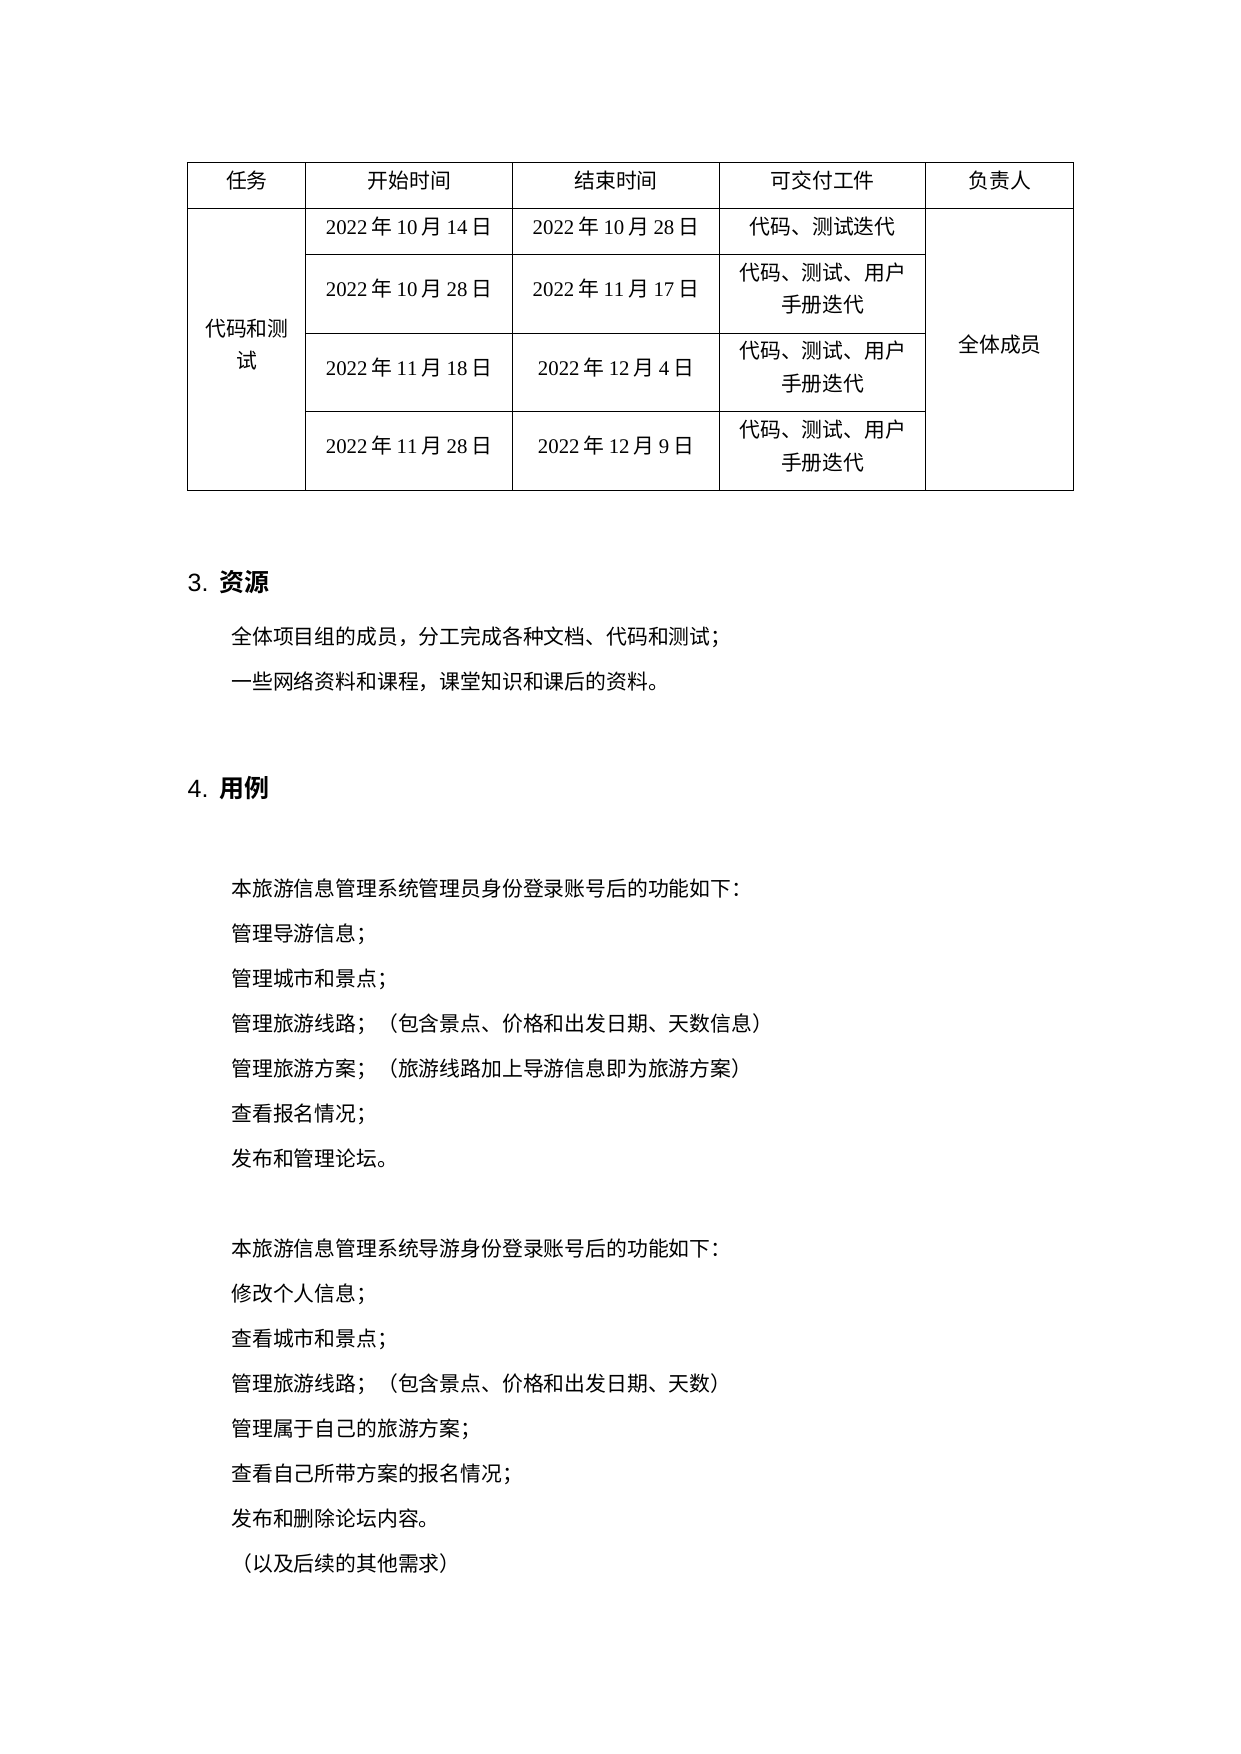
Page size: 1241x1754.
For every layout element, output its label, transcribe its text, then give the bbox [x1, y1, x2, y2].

text 本旅游信息管理系统导游身份登录账号后的功能如下： [187, 1231, 1053, 1263]
table_cell 全体成员 [926, 209, 1073, 490]
table_header 任务 [188, 163, 305, 208]
table_header 可交付工件 [720, 163, 925, 208]
table_cell 代码、测试、用户手册迭代 [720, 334, 925, 411]
subtitle 3. 资源 [187, 548, 1053, 613]
text 管理旅游线路；（包含景点、价格和出发日期、天数信息） [187, 1006, 1053, 1038]
text 查看自己所带方案的报名情况； [187, 1456, 1053, 1488]
text 发布和删除论坛内容。 [187, 1501, 1053, 1533]
table_cell 代码、测试迭代 [720, 209, 925, 254]
table_cell 2022年11月17日 [513, 255, 719, 333]
table_cell 2022年10月28日 [513, 209, 719, 254]
text 管理旅游线路；（包含景点、价格和出发日期、天数） [187, 1366, 1053, 1398]
text （以及后续的其他需求） [187, 1546, 1053, 1578]
text 查看报名情况； [187, 1096, 1053, 1128]
text 管理旅游方案；（旅游线路加上导游信息即为旅游方案） [187, 1051, 1053, 1083]
text 发布和管理论坛。 [187, 1141, 1053, 1173]
table_cell 2022年12月9日 [513, 412, 719, 490]
text 一些网络资料和课程，课堂知识和课后的资料。 [187, 664, 1053, 697]
table_cell 2022年11月28日 [306, 412, 512, 490]
text 修改个人信息； [187, 1276, 1053, 1308]
text 本旅游信息管理系统管理员身份登录账号后的功能如下： [187, 871, 1053, 903]
table_cell 2022年12月4日 [513, 334, 719, 411]
text 管理导游信息； [187, 916, 1053, 948]
table_cell 2022年11月18日 [306, 334, 512, 411]
table_header 结束时间 [513, 163, 719, 208]
table_cell 代码、测试、用户手册迭代 [720, 255, 925, 333]
text 查看城市和景点； [187, 1321, 1053, 1353]
text 管理城市和景点； [187, 961, 1053, 993]
text 管理属于自己的旅游方案； [187, 1411, 1053, 1443]
table_cell 代码、测试、用户手册迭代 [720, 412, 925, 490]
table_header 负责人 [926, 163, 1073, 208]
table_cell 代码和测试 [188, 209, 305, 490]
subtitle 4. 用例 [187, 754, 1053, 819]
table_cell 2022年10月28日 [306, 255, 512, 333]
text 全体项目组的成员，分工完成各种文档、代码和测试； [187, 619, 1053, 652]
table_header 开始时间 [306, 163, 512, 208]
table_cell 2022年10月14日 [306, 209, 512, 254]
